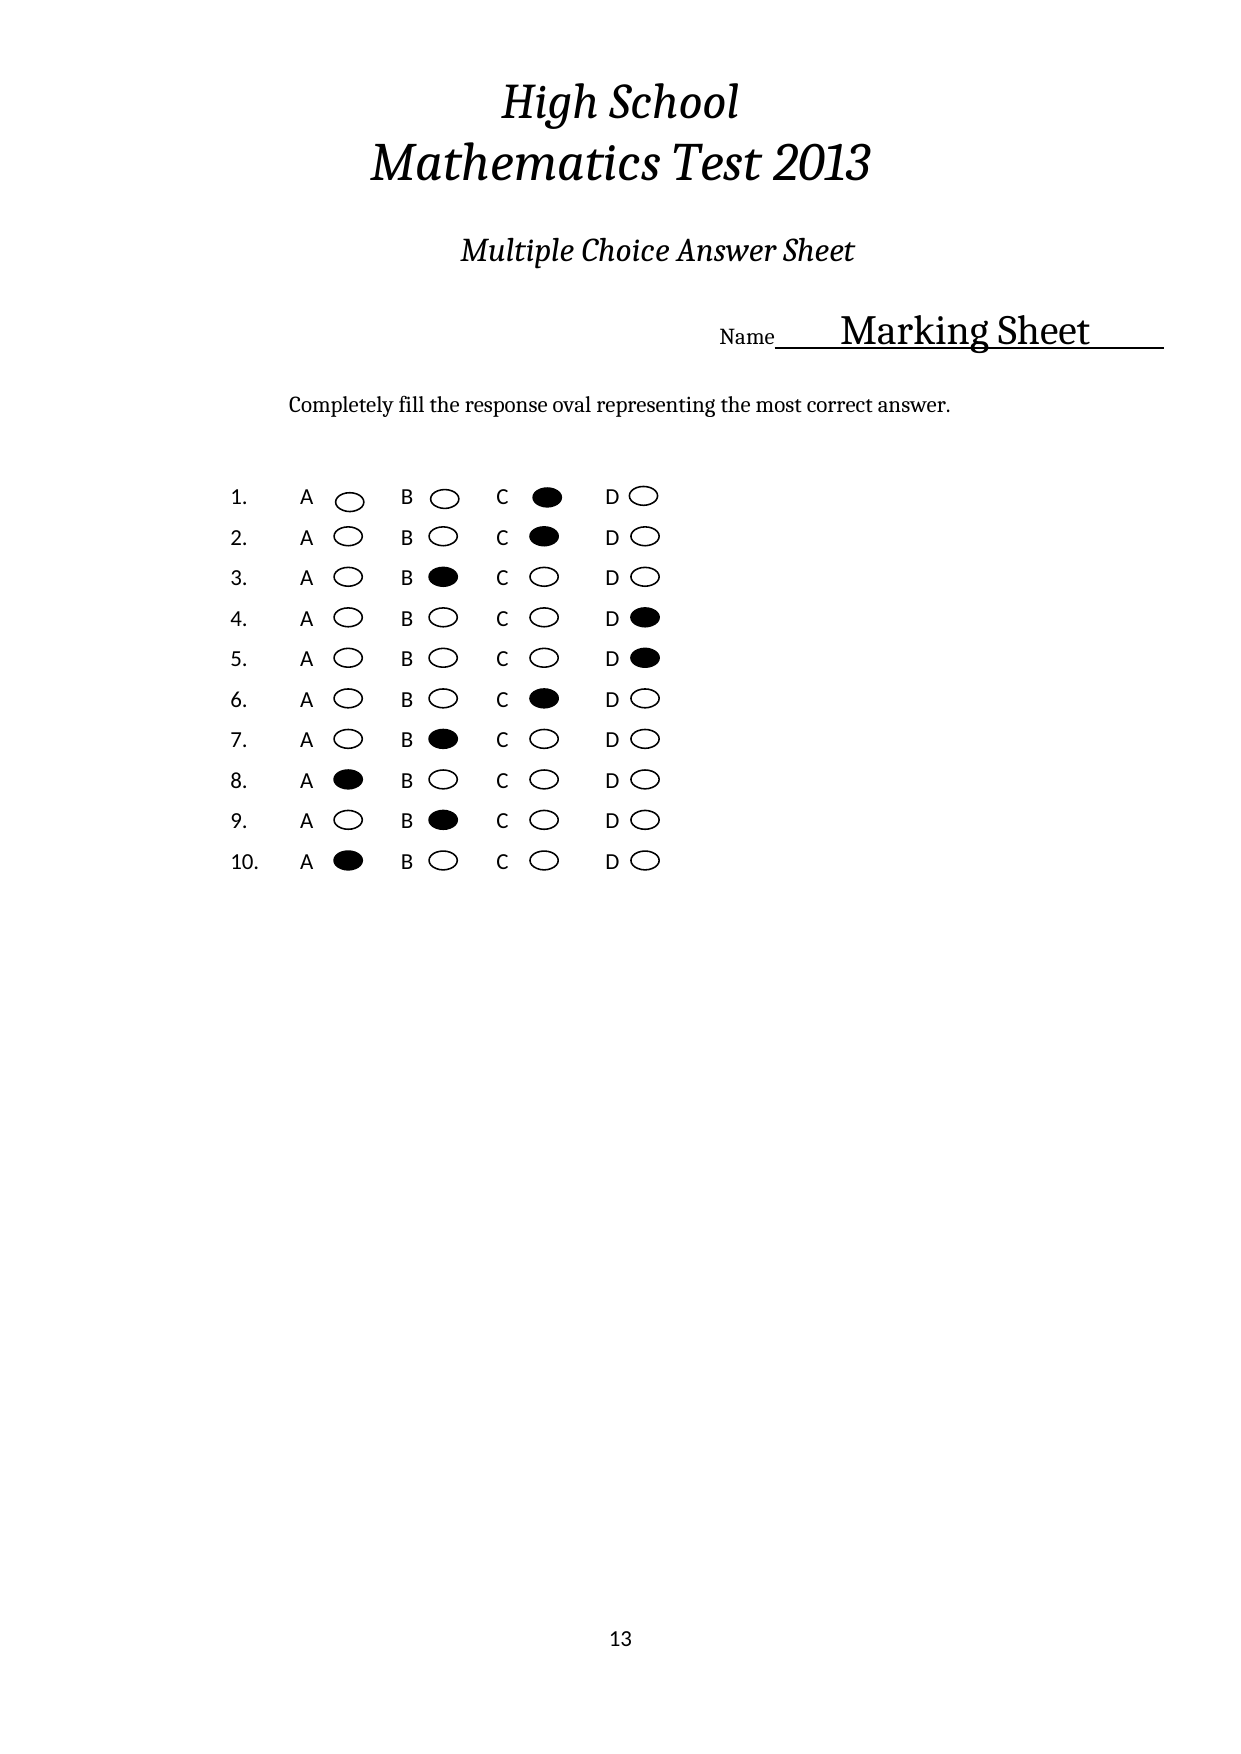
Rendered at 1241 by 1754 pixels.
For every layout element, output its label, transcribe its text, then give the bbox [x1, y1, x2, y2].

text 8. A B C D [150, 766, 1090, 794]
text Multiple Choice Answer Sheet [150, 231, 1090, 269]
text 6. A B C D [150, 685, 1090, 713]
text 2. A B C D [150, 523, 1090, 551]
text 3. A B C D [150, 563, 1090, 592]
text Name Marking Sheet [150, 307, 1090, 355]
text 9. A B C D [150, 807, 1090, 835]
text 10. A B C D [150, 847, 1090, 875]
text 4. A B C D [150, 604, 1090, 632]
text 5. A B C D [150, 644, 1090, 673]
text 1. A B C D [150, 482, 1090, 511]
text 7. A B C D [150, 726, 1090, 754]
text Completely fill the response oval representing the most correct answer. [150, 392, 1090, 419]
